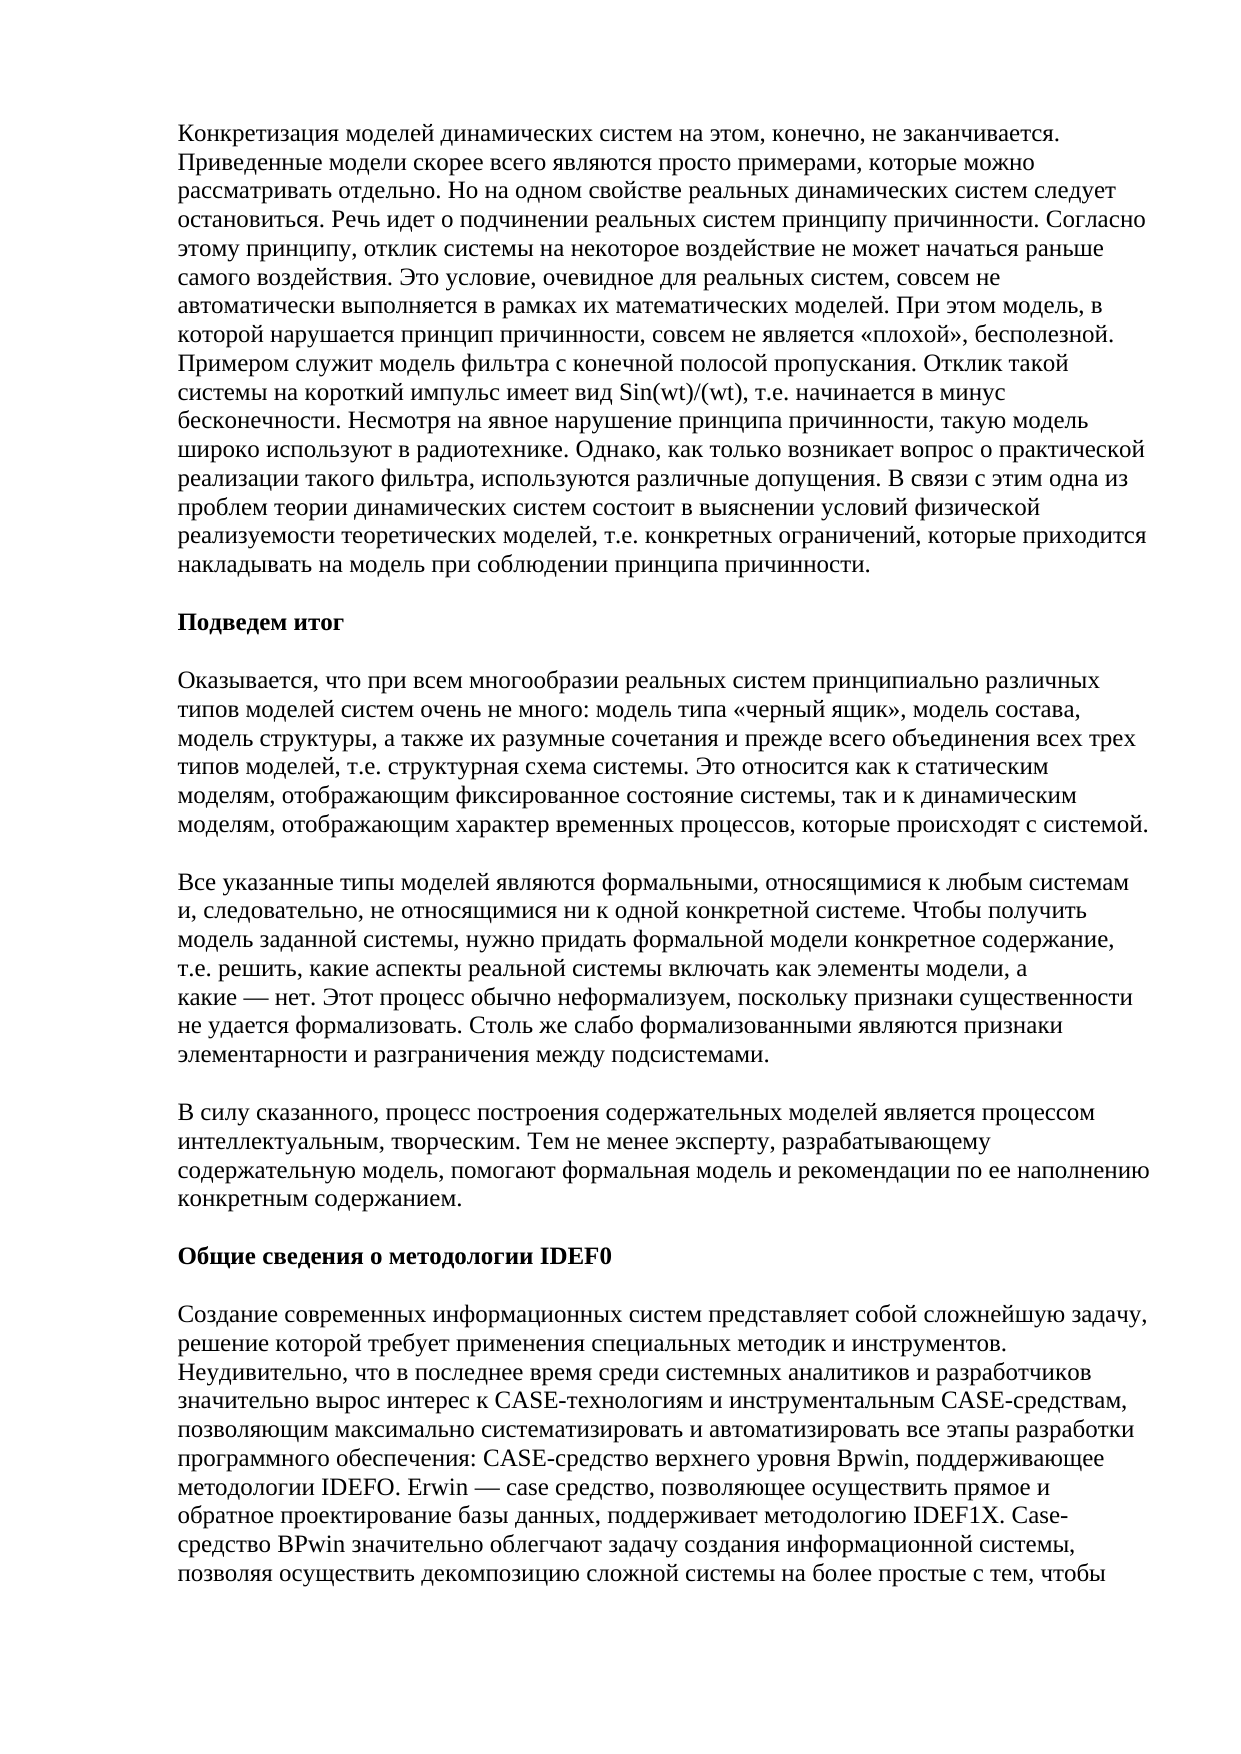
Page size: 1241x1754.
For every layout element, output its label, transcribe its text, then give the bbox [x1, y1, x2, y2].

text В силу сказанного, процесс построения содержательных моделей является процессом интеллектуальным, творческим. Тем не менее эксперту, разрабатывающему содержательную модель, помогают формальная модель и рекомендации по ее наполнению конкретным содержанием. [177, 1097, 1152, 1212]
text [177, 1299, 1152, 1587]
text Конкретизация моделей динамических систем на этом, конечно, не заканчивается. Приведенные модели скорее всего являются просто примерами, которые можно рассматривать отдельно. Но на одном свойстве реальных динамических систем следует остановиться. Речь идет о подчинении реальных систем принципу причинности. Согласно этому принципу, отклик системы на некоторое воздействие не может начаться раньше самого воздействия. Это условие, очевидное для реальных систем, совсем не автоматически выполняется в рамках их математических моделей. При этом модель, в которой нарушается принцип причинности, совсем не является «плохой», бесполезной. Примером служит модель фильтра с конечной полосой пропускания. Отклик такой системы на короткий импульс имеет вид Sin(wt)/(wt), т.е. начинается в минус бесконечности. Несмотря на явное нарушение принципа причинности, такую модель широко используют в радиотехнике. Однако, как только возникает вопрос о практической реализации такого фильтра, используются различные допущения. В связи с этим одна из проблем теории динамических систем состоит в выяснении условий физической реализуемости теоретических моделей, т.е. конкретных ограничений, которые приходится накладывать на модель при соблюдении принципа причинности. [177, 118, 1152, 578]
text Все указанные типы моделей являются формальными, относящимися к любым системам и, следовательно, не относящимися ни к одной конкретной системе. Чтобы получить модель заданной системы, нужно придать формальной модели конкретное содержание, т.е. решить, какие аспекты реальной системы включать как элементы модели, а какие — нет. Этот процесс обычно неформализуем, поскольку признаки существенности не удается формализовать. Столь же слабо формализованными являются признаки элементарности и разграничения между подсистемами. [177, 867, 1152, 1068]
text Оказывается, что при всем многообразии реальных систем принципиально различных типов моделей систем очень не много: модель типа «черный ящик», модель состава, модель структуры, а также их разумные сочетания и прежде всего объединения всех трех типов моделей, т.е. структурная схема системы. Это относится как к статическим моделям, отображающим фиксированное состояние системы, так и к динамическим моделям, отображающим характер временных процессов, которые происходят с системой. [177, 665, 1152, 838]
text Общие сведения о методологии IDEF0 [177, 1241, 1152, 1270]
text Подведем итог [177, 607, 1152, 636]
